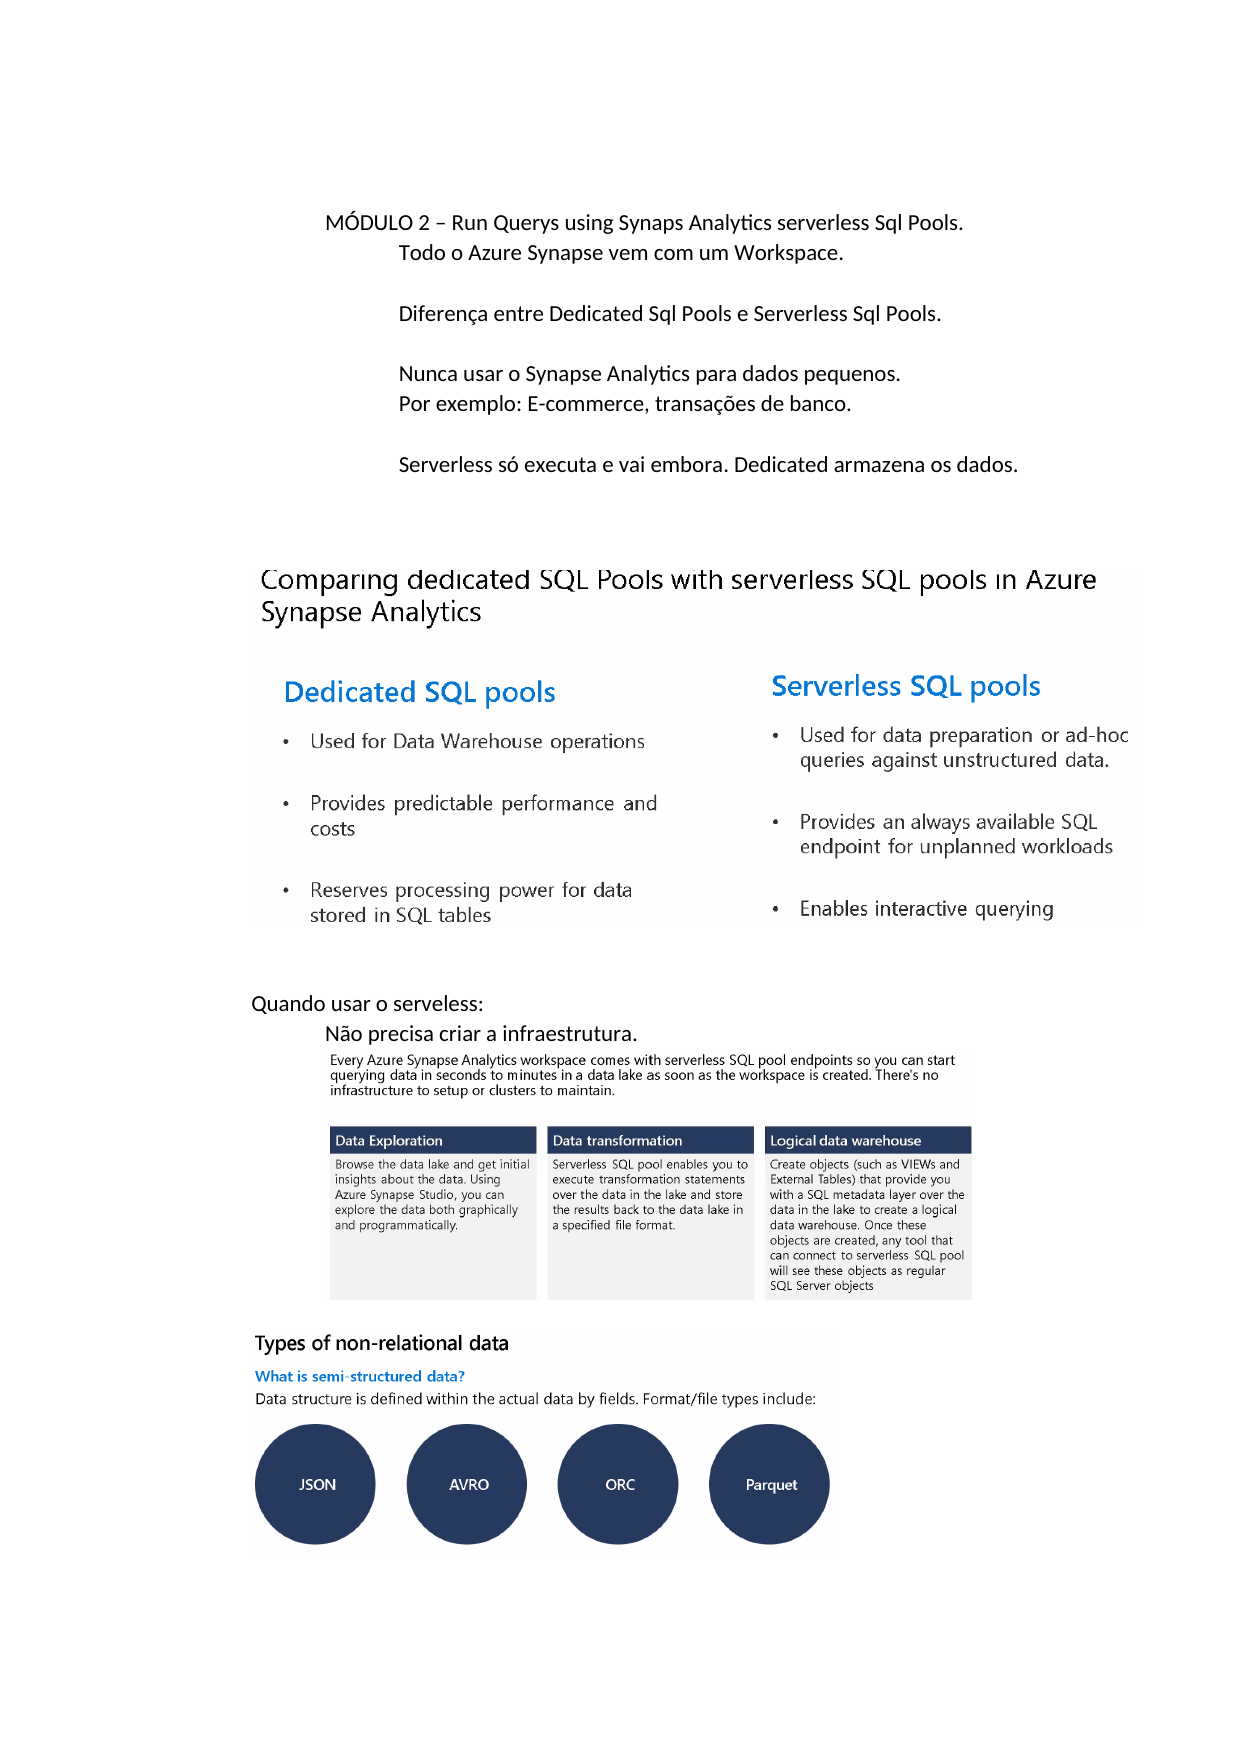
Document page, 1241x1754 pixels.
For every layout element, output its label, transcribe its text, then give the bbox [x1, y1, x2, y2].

text MÓDULO 2 – Run Querys using Synaps Analytics serverless Sql Pools. [177, 208, 1063, 236]
picture [324, 1049, 976, 1300]
picture [251, 1332, 840, 1557]
text Serverless só executa e vai embora. Dedicated armazena os dados. [325, 450, 1063, 478]
text Não precisa criar a infraestrutura. [177, 1019, 1063, 1047]
text Quando usar o serveless: [177, 989, 1063, 1017]
text Por exemplo: E-commerce, transações de banco. [325, 389, 1063, 417]
picture [251, 570, 1137, 927]
text Nunca usar o Synapse Analytics para dados pequenos. [325, 359, 1063, 387]
text Diferença entre Dedicated Sql Pools e Serverless Sql Pools. [325, 299, 1063, 327]
text Todo o Azure Synapse vem com um Workspace. [177, 238, 1063, 266]
